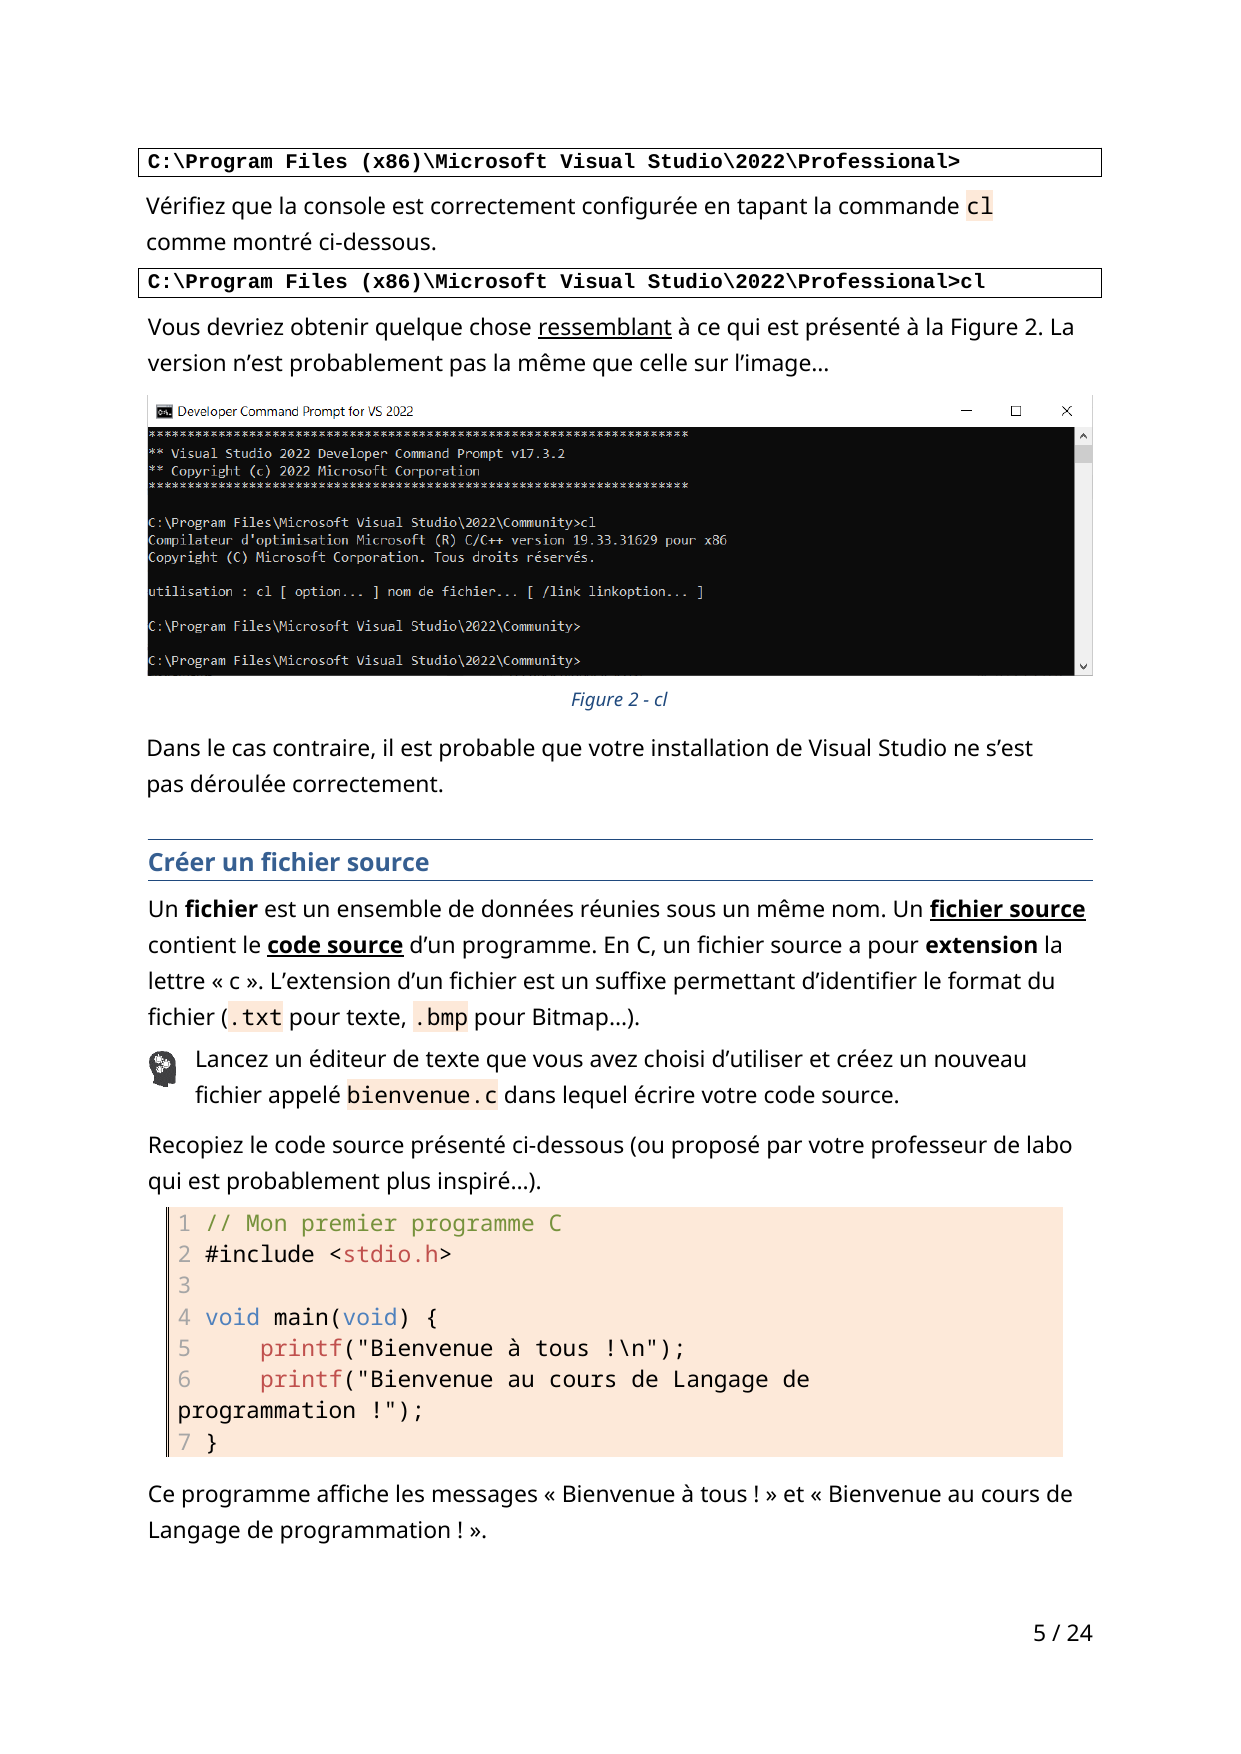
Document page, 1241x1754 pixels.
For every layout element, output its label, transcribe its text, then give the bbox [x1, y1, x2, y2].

text 2 #include <stdio.h> [169, 1238, 1063, 1269]
text Ce programme affiche les messages « Bienvenue à tous ! » et « Bienvenue au cours de Langage de programmation ! ». [148, 1478, 1093, 1545]
text 3 [169, 1269, 1063, 1301]
text 4 void main(void) { [169, 1301, 1063, 1332]
text Vérifiez que la console est correctement configurée en tapant la commande cl comme montré ci-dessous. [146, 190, 1074, 257]
subtitle Créer un fichier source [148, 840, 1093, 880]
text C:\Program Files (x86)\Microsoft Visual Studio\2022\Professional> [139, 149, 1101, 176]
text Recopiez le code source présenté ci-dessous (ou proposé par votre professeur de labo qui est probablement plus inspiré…). [148, 1129, 1093, 1196]
text 5 printf("Bienvenue à tous !\n"); [169, 1332, 1063, 1363]
text Lancez un éditeur de texte que vous avez choisi d’utiliser et créez un nouveau fichier appelé bienvenue.c dans lequel écrire votre code source. [146, 1043, 1074, 1110]
text 7 } [169, 1426, 1063, 1457]
text Vous devriez obtenir quelque chose ressemblant à ce qui est présenté à la Figure 2. La version n’est probablement pas la même que celle sur l’image… [148, 311, 1093, 378]
text Figure 2 - cl [148, 686, 1093, 712]
picture [147, 395, 1093, 676]
text Un fichier est un ensemble de données réunies sous un même nom. Un fichier source contient le code source d’un programme. En C, un fichier source a pour extension la lettre « c ». L’extension d’un fichier est un suffixe permettant d’identifier le format du fichier (.txt pour texte, .bmp pour Bitmap…). [148, 893, 1093, 1032]
text 6 printf("Bienvenue au cours de Langage de programmation !"); [169, 1363, 1063, 1426]
text C:\Program Files (x86)\Microsoft Visual Studio\2022\Professional>cl [139, 269, 1101, 297]
text 1 // Mon premier programme C [169, 1207, 1063, 1238]
text Dans le cas contraire, il est probable que votre installation de Visual Studio ne s’est pas déroulée correctement. [146, 732, 1074, 799]
